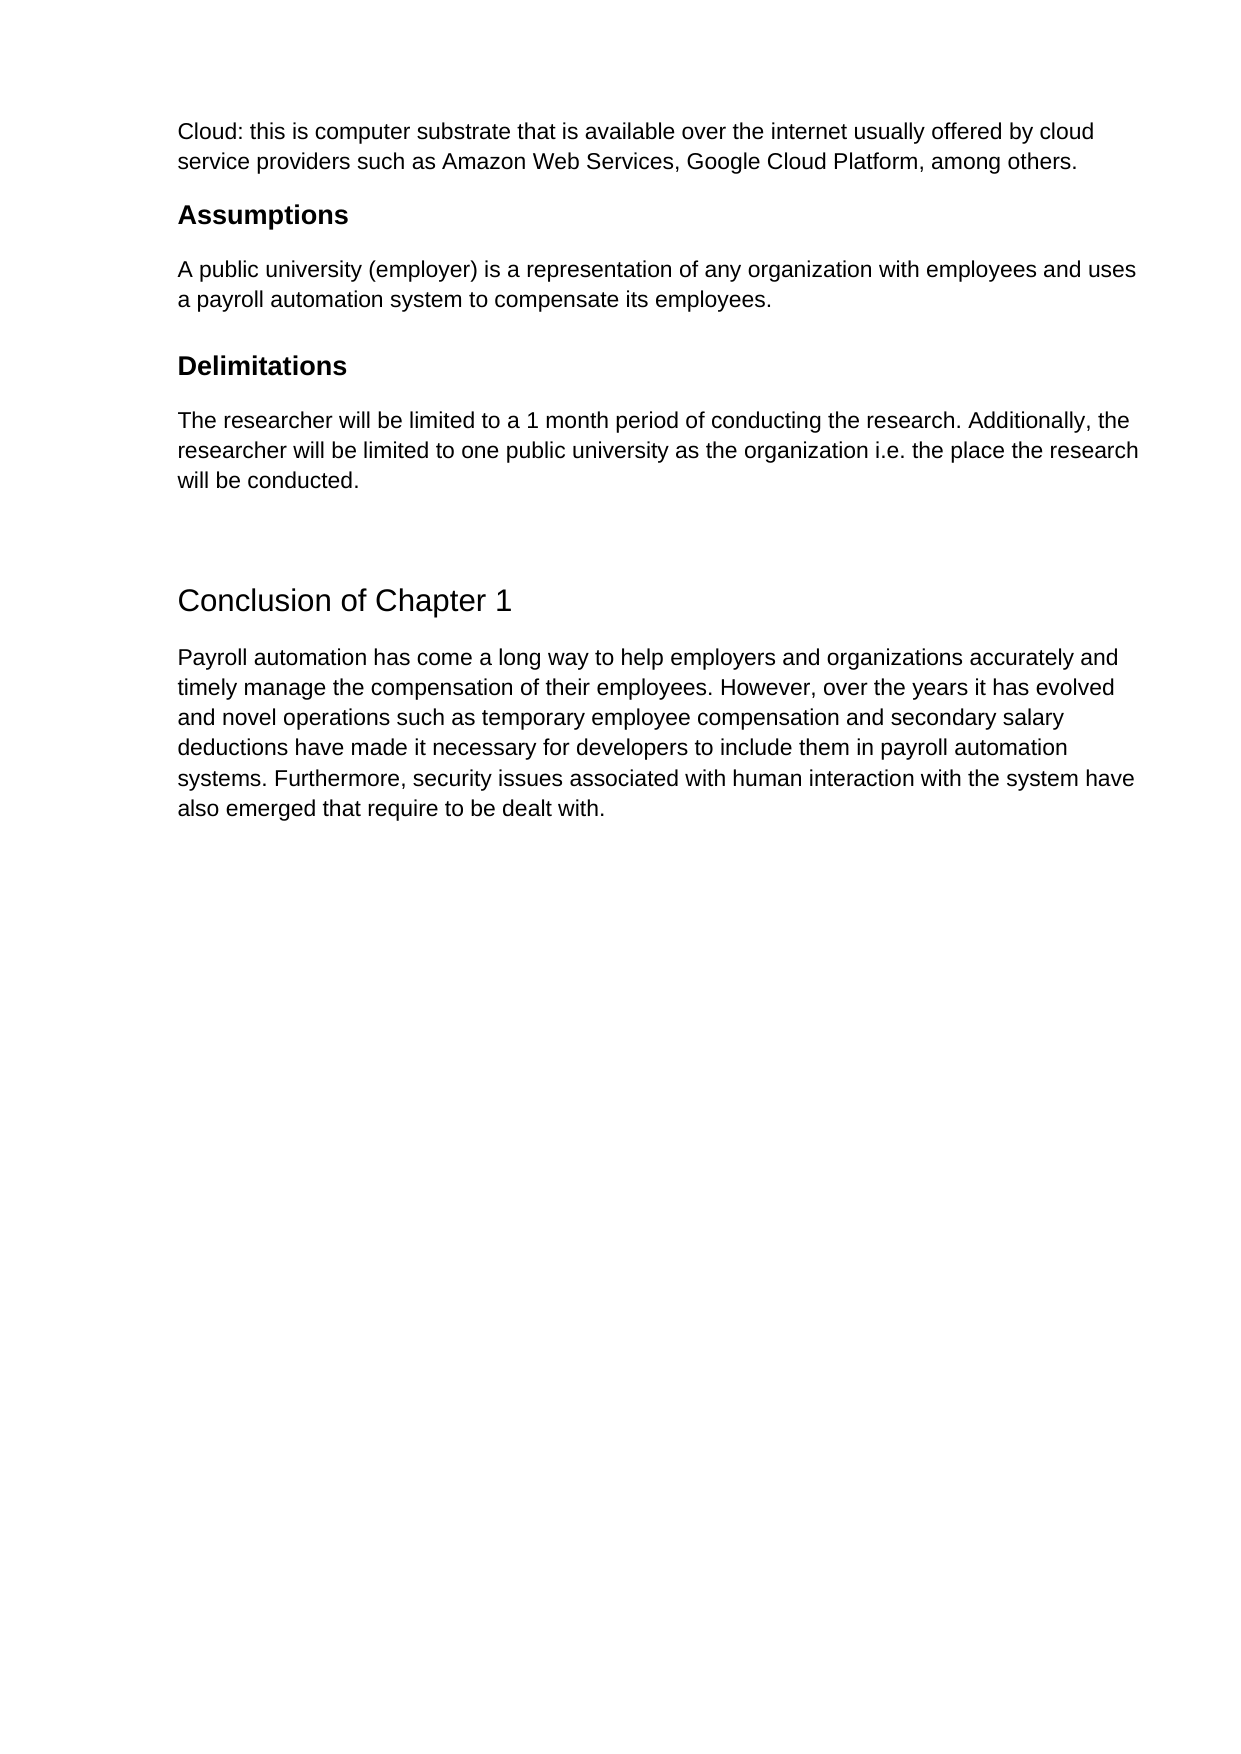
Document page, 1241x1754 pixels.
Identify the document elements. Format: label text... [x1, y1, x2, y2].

text Assumptions [177, 199, 1152, 231]
text A public university (employer) is a representation of any organization with employees and uses a payroll automation system to compensate its employees. [177, 256, 1152, 313]
subtitle Delimitations [177, 350, 1152, 381]
text Payroll automation has come a long way to help employers and organizations accurately and timely manage the compensation of their employees. However, over the years it has evolved and novel operations such as temporary employee compensation and secondary salary deductions have made it necessary for developers to include them in payroll automation systems. Furthermore, security issues associated with human interaction with the system have also emerged that require to be dealt with. [177, 644, 1152, 821]
text Cloud: this is computer substrate that is available over the internet usually offered by cloud service providers such as Amazon Web Services, Google Cloud Platform, among others. [177, 118, 1152, 175]
text The researcher will be limited to a 1 month period of conducting the research. Additionally, the researcher will be limited to one public university as the organization i.e. the place the research will be conducted. [177, 407, 1152, 493]
subtitle Conclusion of Chapter 1 [177, 582, 1152, 618]
